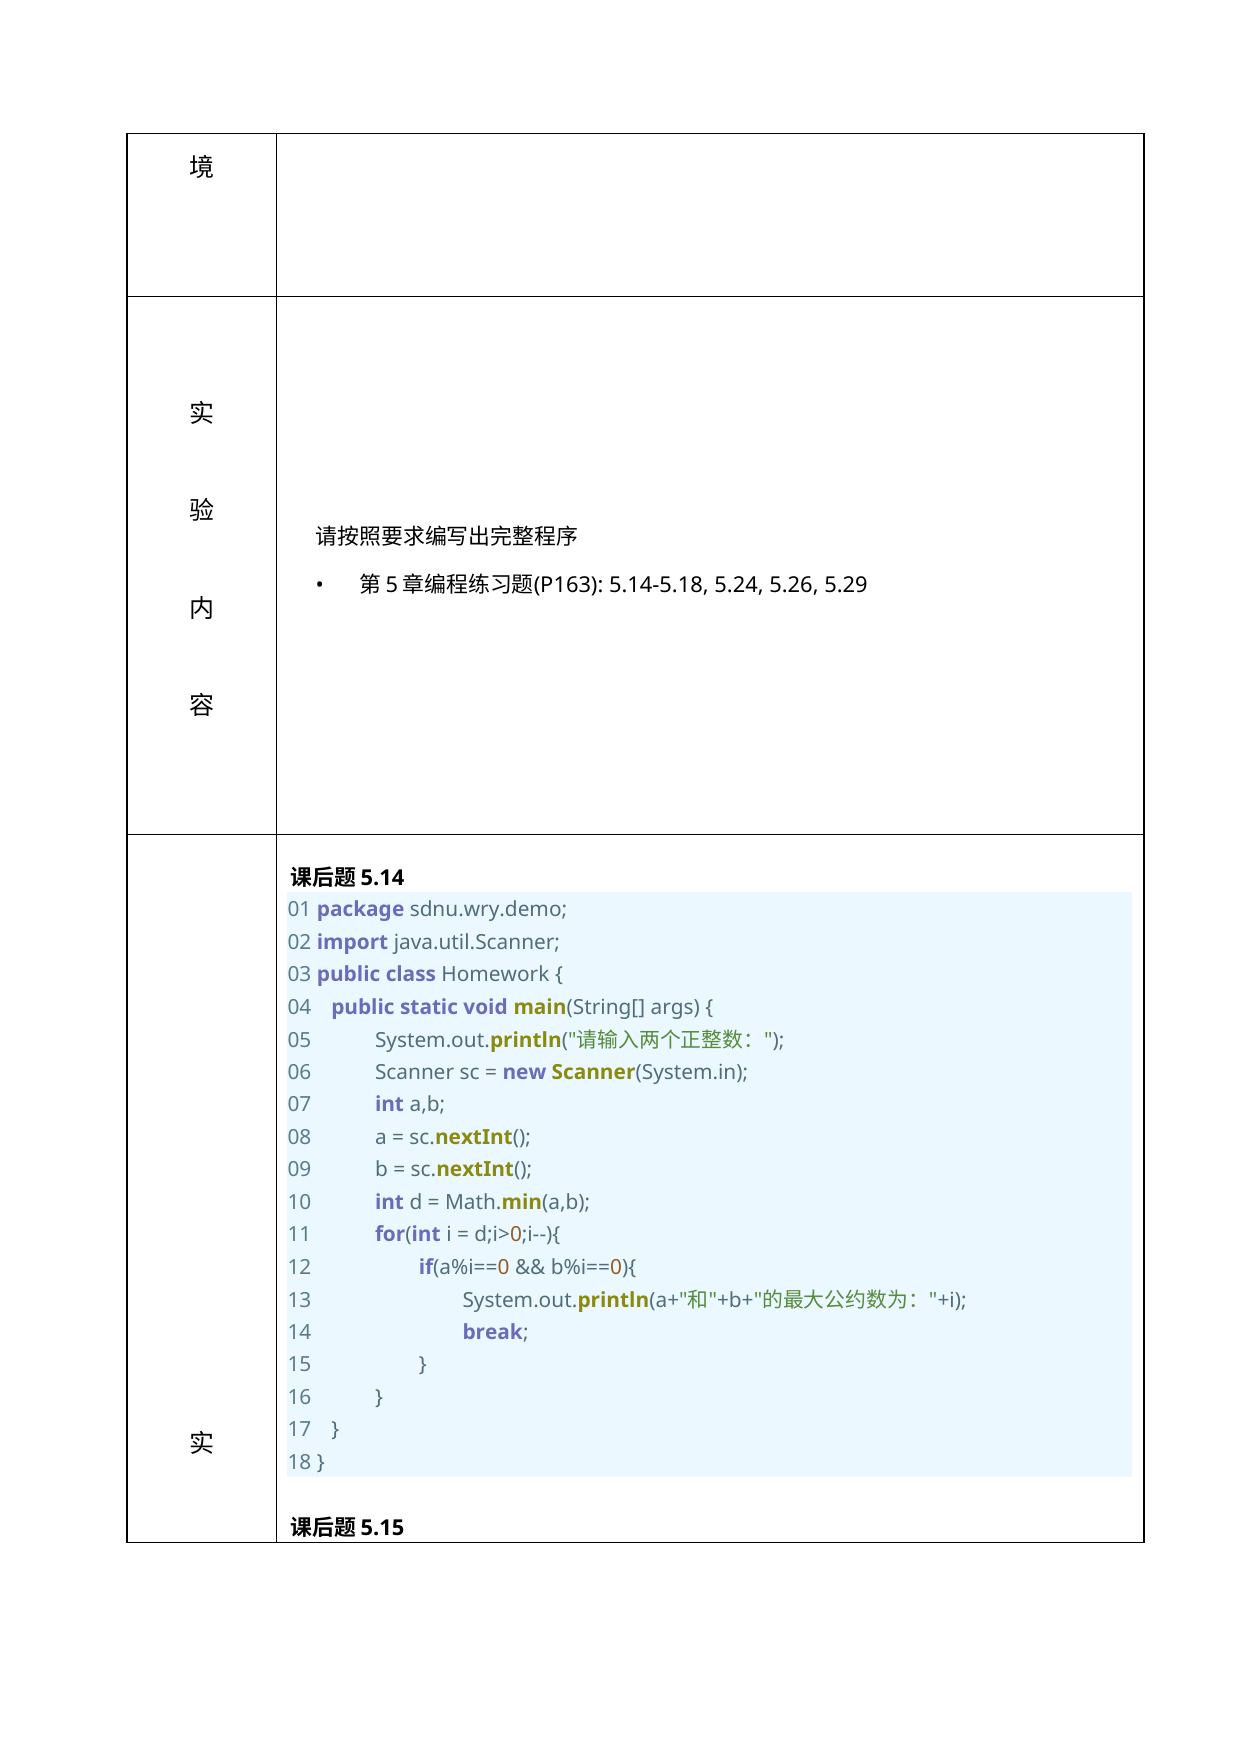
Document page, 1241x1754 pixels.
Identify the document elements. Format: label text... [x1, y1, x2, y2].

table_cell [277, 835, 1143, 1542]
table_cell 实 验 步 骤 或 实 验 方 案 [128, 835, 276, 1542]
table_cell 实 验 内 容 [128, 297, 276, 834]
table_cell 实 验 环 境 [128, 134, 276, 296]
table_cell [277, 134, 1143, 296]
table_cell 请按照要求编写出完整程序 第5章编程练习题(P163): 5.14-5.18, 5.24, 5.26, 5.29 [277, 297, 1143, 834]
